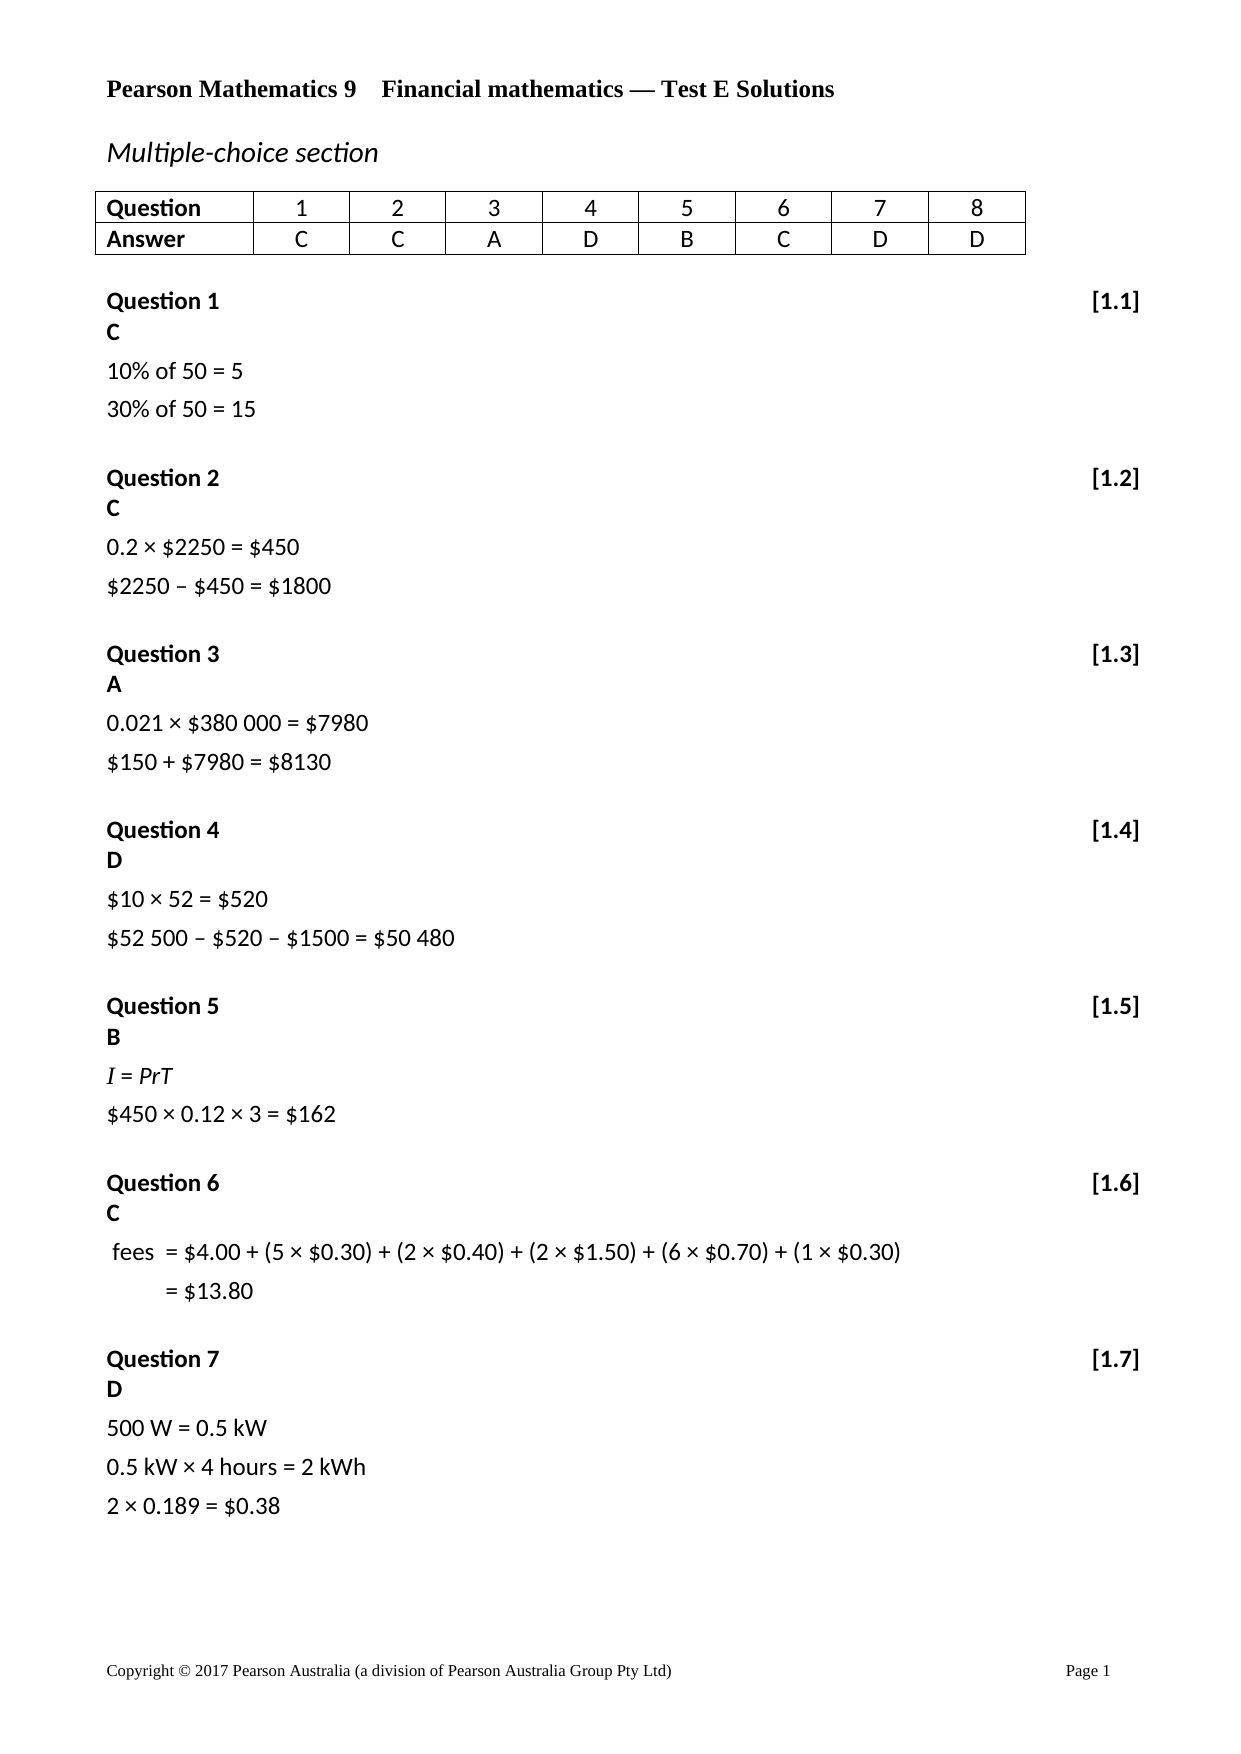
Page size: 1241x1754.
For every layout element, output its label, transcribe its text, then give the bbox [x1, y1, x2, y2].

subtitle Question 2 [1.2] [106, 462, 1134, 492]
table_cell C [254, 223, 349, 254]
text A [106, 668, 1134, 699]
subtitle Multiple-choice section [106, 134, 1134, 170]
table_cell A [446, 223, 542, 254]
text = $13.80 [106, 1275, 1134, 1305]
table_header 8 [929, 192, 1025, 222]
text $52 500 – $520 – $1500 = $50 480 [106, 922, 1134, 953]
table_cell B [639, 223, 735, 254]
text $150 + $7980 = $8130 [106, 746, 1134, 777]
subtitle Question 6 [1.6] [106, 1167, 1134, 1197]
text $450 × 0.12 × 3 = $162 [106, 1099, 1134, 1129]
table_header 5 [639, 192, 735, 222]
table_cell D [832, 223, 928, 254]
table_header 6 [736, 192, 831, 222]
table_cell Answer [96, 223, 253, 254]
text 0.021 × $380 000 = $7980 [106, 707, 1134, 738]
table_cell C [736, 223, 831, 254]
text C [106, 316, 1134, 346]
table_cell D [543, 223, 638, 254]
subtitle Question 1 [1.1] [106, 285, 1134, 316]
text B [106, 1021, 1134, 1051]
subtitle Question 7 [1.7] [106, 1343, 1134, 1373]
text C [106, 492, 1134, 523]
text D [106, 845, 1134, 875]
text I = PrT [106, 1060, 1134, 1090]
table_header 2 [350, 192, 445, 222]
table_header 7 [832, 192, 928, 222]
table_header 3 [446, 192, 542, 222]
text 2 × 0.189 = $0.38 [106, 1490, 1134, 1521]
text 10% of 50 = 5 [106, 355, 1134, 385]
text $2250 – $450 = $1800 [106, 570, 1134, 600]
text 30% of 50 = 15 [106, 394, 1134, 424]
subtitle Question 4 [1.4] [106, 814, 1134, 845]
table_header Question [96, 192, 253, 222]
table_cell C [350, 223, 445, 254]
text D [106, 1373, 1134, 1404]
text 0.5 kW × 4 hours = 2 kWh [106, 1451, 1134, 1482]
text 0.2 × $2250 = $450 [106, 531, 1134, 562]
table_header 1 [254, 192, 349, 222]
table_header 4 [543, 192, 638, 222]
table_cell D [929, 223, 1025, 254]
subtitle Question 3 [1.3] [106, 638, 1134, 668]
text fees = $4.00 + (5 × $0.30) + (2 × $0.40) + (2 × $1.50) + (6 × $0.70) + (1 × $0.30) [106, 1236, 1134, 1267]
text $10 × 52 = $520 [106, 883, 1134, 914]
text C [106, 1197, 1134, 1228]
text 500 W = 0.5 kW [106, 1412, 1134, 1443]
subtitle Question 5 [1.5] [106, 990, 1134, 1021]
